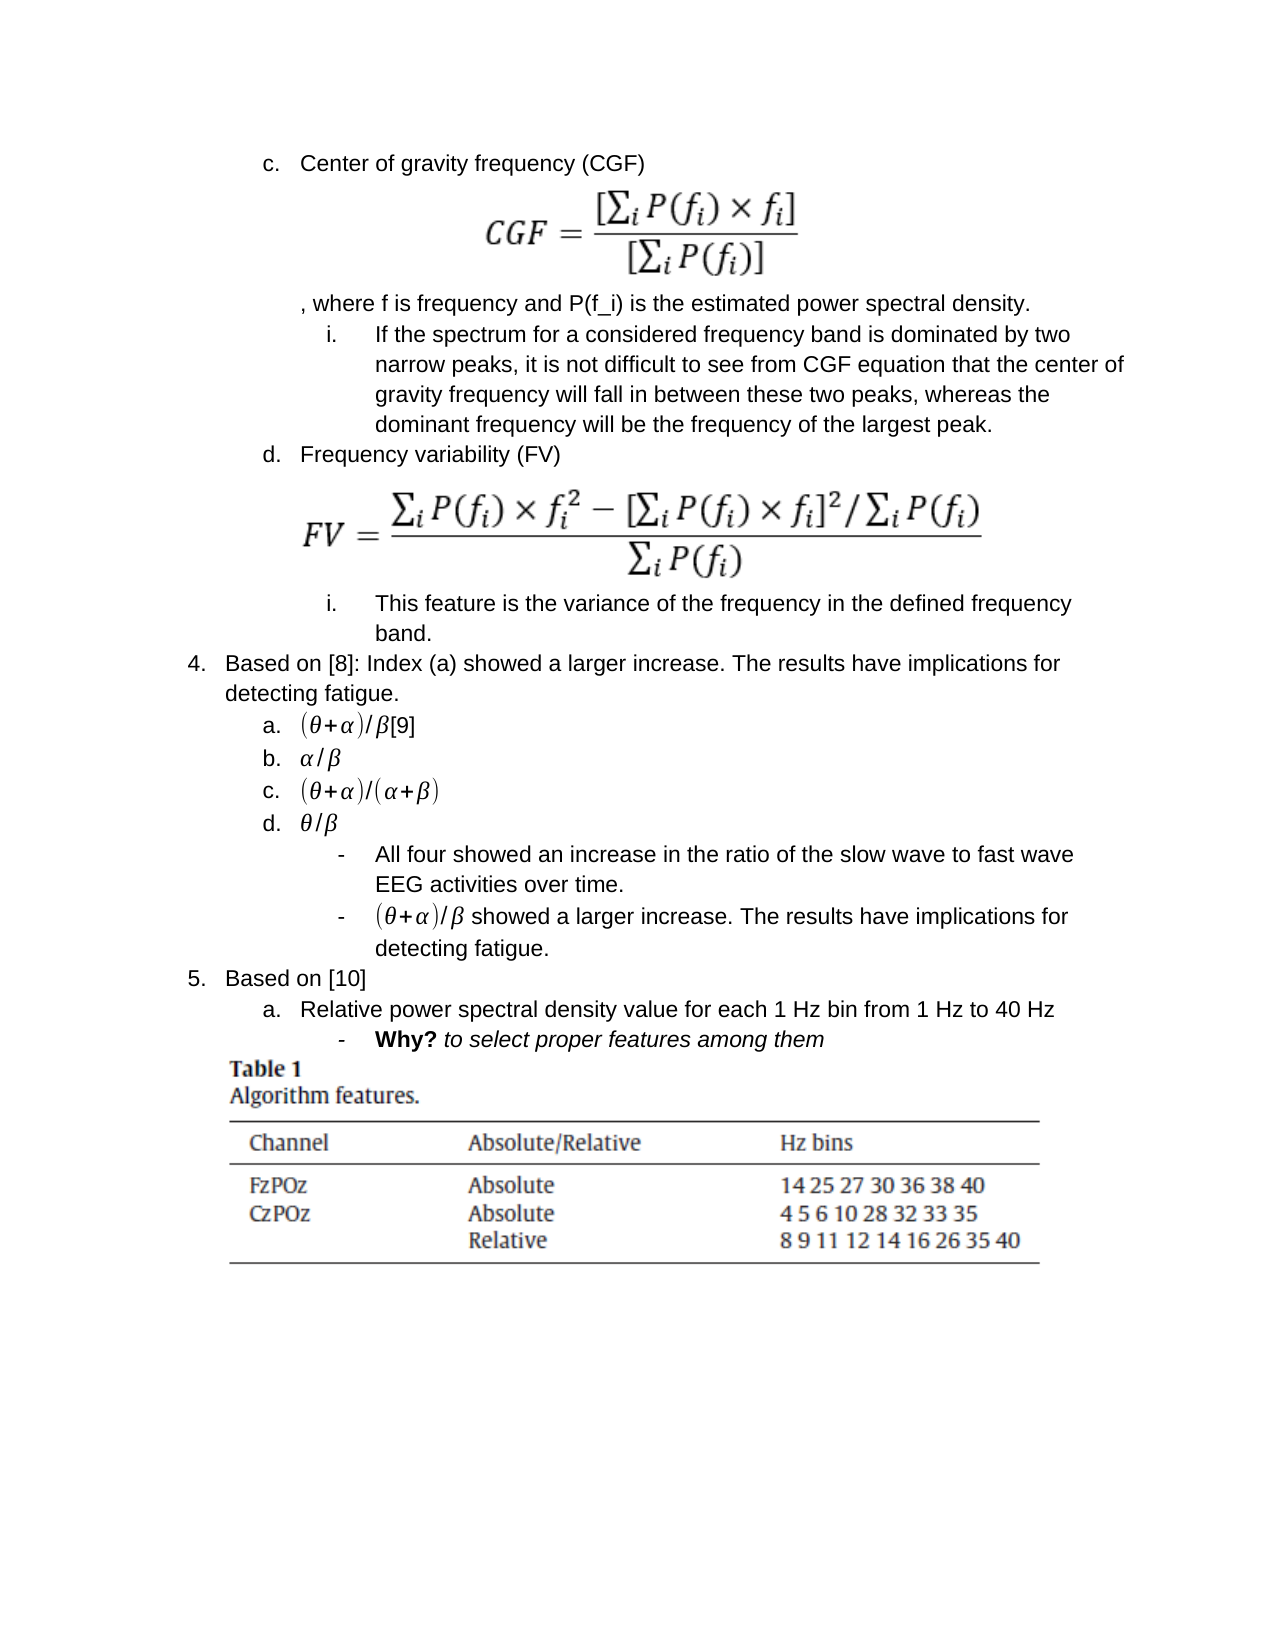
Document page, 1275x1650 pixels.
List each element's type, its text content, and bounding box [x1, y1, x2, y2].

picture [279, 471, 996, 586]
text , where f is frequency and P(f_i) is the estimated power spectral density. [300, 290, 1125, 317]
picture [225, 1056, 1050, 1272]
list Relative power spectral density value for each 1 Hz bin from 1 Hz to 40 Hz [262, 996, 1125, 1022]
list Based on [8]: Index (a) showed a larger increase. The results have implications for detecting fatigue. [187, 650, 1125, 706]
picture [469, 180, 806, 287]
list Why? to select proper features among them [337, 1026, 1125, 1052]
list If the spectrum for a considered frequency band is dominated by two narrow peaks, it is not difficult to see from CGF equation that the center of gravity frequency will fall in between these two peaks, whereas the dominant frequency will be the frequency of the largest peak. [337, 321, 1125, 437]
list Frequency variability (FV) [262, 441, 1125, 468]
list Based on [10] [187, 965, 1125, 992]
list All four showed an increase in the ratio of the slow wave to fast wave EEG activities over time. [337, 841, 1125, 897]
list showed a larger increase. The results have implications for detecting fatigue. [337, 901, 1125, 962]
list This feature is the variance of the frequency in the defined frequency band. [337, 589, 1125, 646]
list [9] [262, 710, 1125, 740]
list Center of gravity frequency (CGF) [262, 150, 1125, 176]
